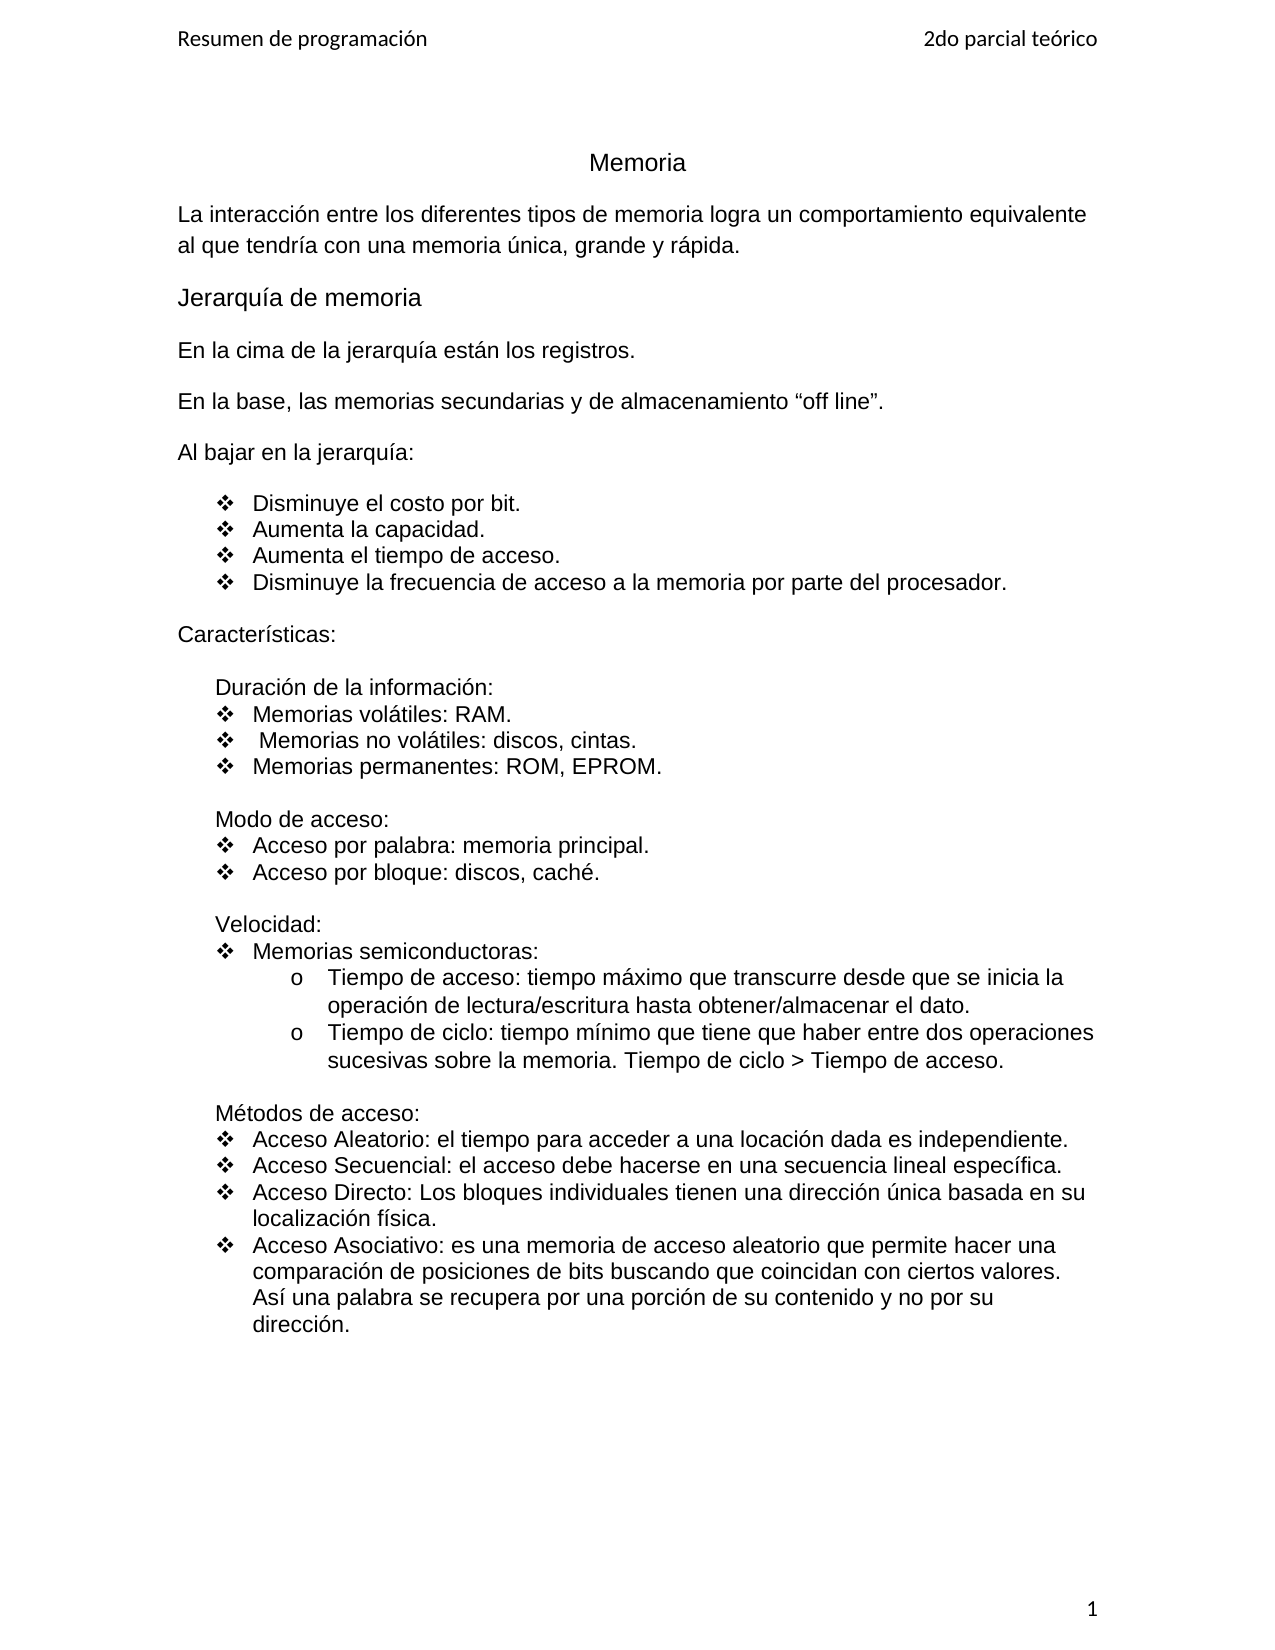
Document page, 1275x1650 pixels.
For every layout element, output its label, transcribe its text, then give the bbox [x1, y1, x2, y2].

text En la cima de la jerarquía están los registros. [177, 337, 1098, 363]
text Velocidad: [215, 911, 1098, 938]
list Acceso por bloque: discos, caché. [215, 859, 1098, 885]
text Características: [177, 621, 1098, 648]
list Tiempo de ciclo: tiempo mínimo que tiene que haber entre dos operaciones sucesivas sobre la memoria. Tiempo de ciclo > Tiempo de acceso. [290, 1019, 1098, 1073]
list Disminuye el costo por bit. [215, 490, 1098, 516]
list Acceso Aleatorio: el tiempo para acceder a una locación dada es independiente. [215, 1126, 1098, 1152]
list Memorias volátiles: RAM. [215, 701, 1098, 727]
text Duración de la información: [215, 674, 1098, 701]
text En la base, las memorias secundarias y de almacenamiento “off line”. [177, 388, 1098, 414]
list Disminuye la frecuencia de acceso a la memoria por parte del procesador. [215, 569, 1098, 595]
list Memorias semiconductoras: [215, 938, 1098, 964]
list Aumenta el tiempo de acceso. [215, 542, 1098, 569]
text Memoria [177, 148, 1098, 176]
text Métodos de acceso: [215, 1100, 1098, 1126]
list Acceso Asociativo: es una memoria de acceso aleatorio que permite hacer una comparación de posiciones de bits buscando que coincidan con ciertos valores. Así una palabra se recupera por una porción de su contenido y no por su dirección. [215, 1232, 1098, 1337]
text Jerarquía de memoria [177, 283, 1098, 311]
text Al bajar en la jerarquía: [177, 439, 1098, 465]
text La interacción entre los diferentes tipos de memoria logra un comportamiento equivalente al que tendría con una memoria única, grande y rápida. [177, 201, 1098, 258]
list Acceso Directo: Los bloques individuales tienen una dirección única basada en su localización física. [215, 1179, 1098, 1232]
list Tiempo de acceso: tiempo máximo que transcurre desde que se inicia la operación de lectura/escritura hasta obtener/almacenar el dato. [290, 964, 1098, 1019]
list Acceso por palabra: memoria principal. [215, 832, 1098, 859]
list Memorias permanentes: ROM, EPROM. [215, 753, 1098, 779]
list Aumenta la capacidad. [215, 516, 1098, 542]
list Memorias no volátiles: discos, cintas. [215, 727, 1098, 753]
text Modo de acceso: [215, 806, 1098, 832]
list Acceso Secuencial: el acceso debe hacerse en una secuencia lineal específica. [215, 1152, 1098, 1179]
